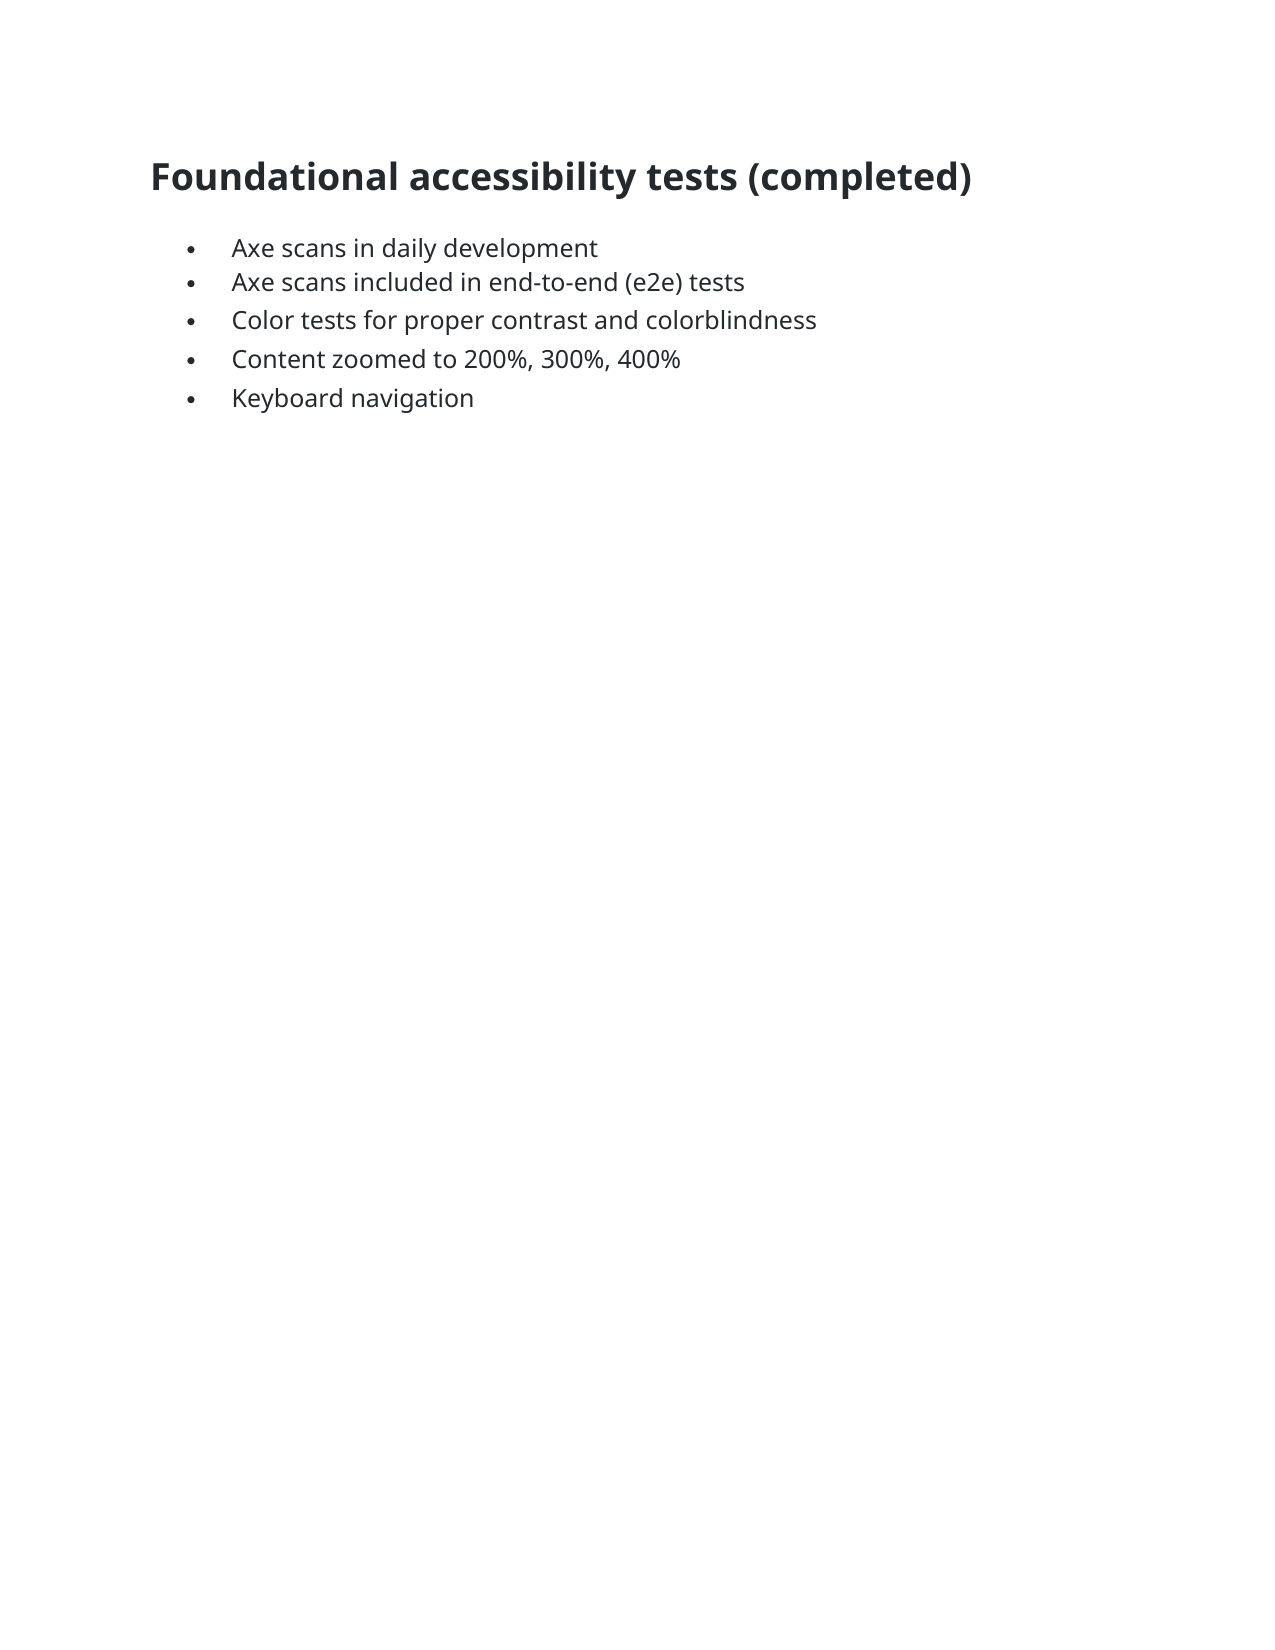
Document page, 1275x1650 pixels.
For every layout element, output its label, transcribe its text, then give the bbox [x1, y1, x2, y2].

list Content zoomed to 200%, 300%, 400% [187, 342, 1125, 376]
list Axe scans in daily development [187, 230, 1125, 264]
list Keyboard navigation [187, 381, 1125, 414]
list Color tests for proper contrast and colorblindness [187, 303, 1125, 337]
list Axe scans included in end-to-end (e2e) tests [187, 264, 1125, 298]
text Foundational accessibility tests (completed) [150, 150, 1125, 201]
